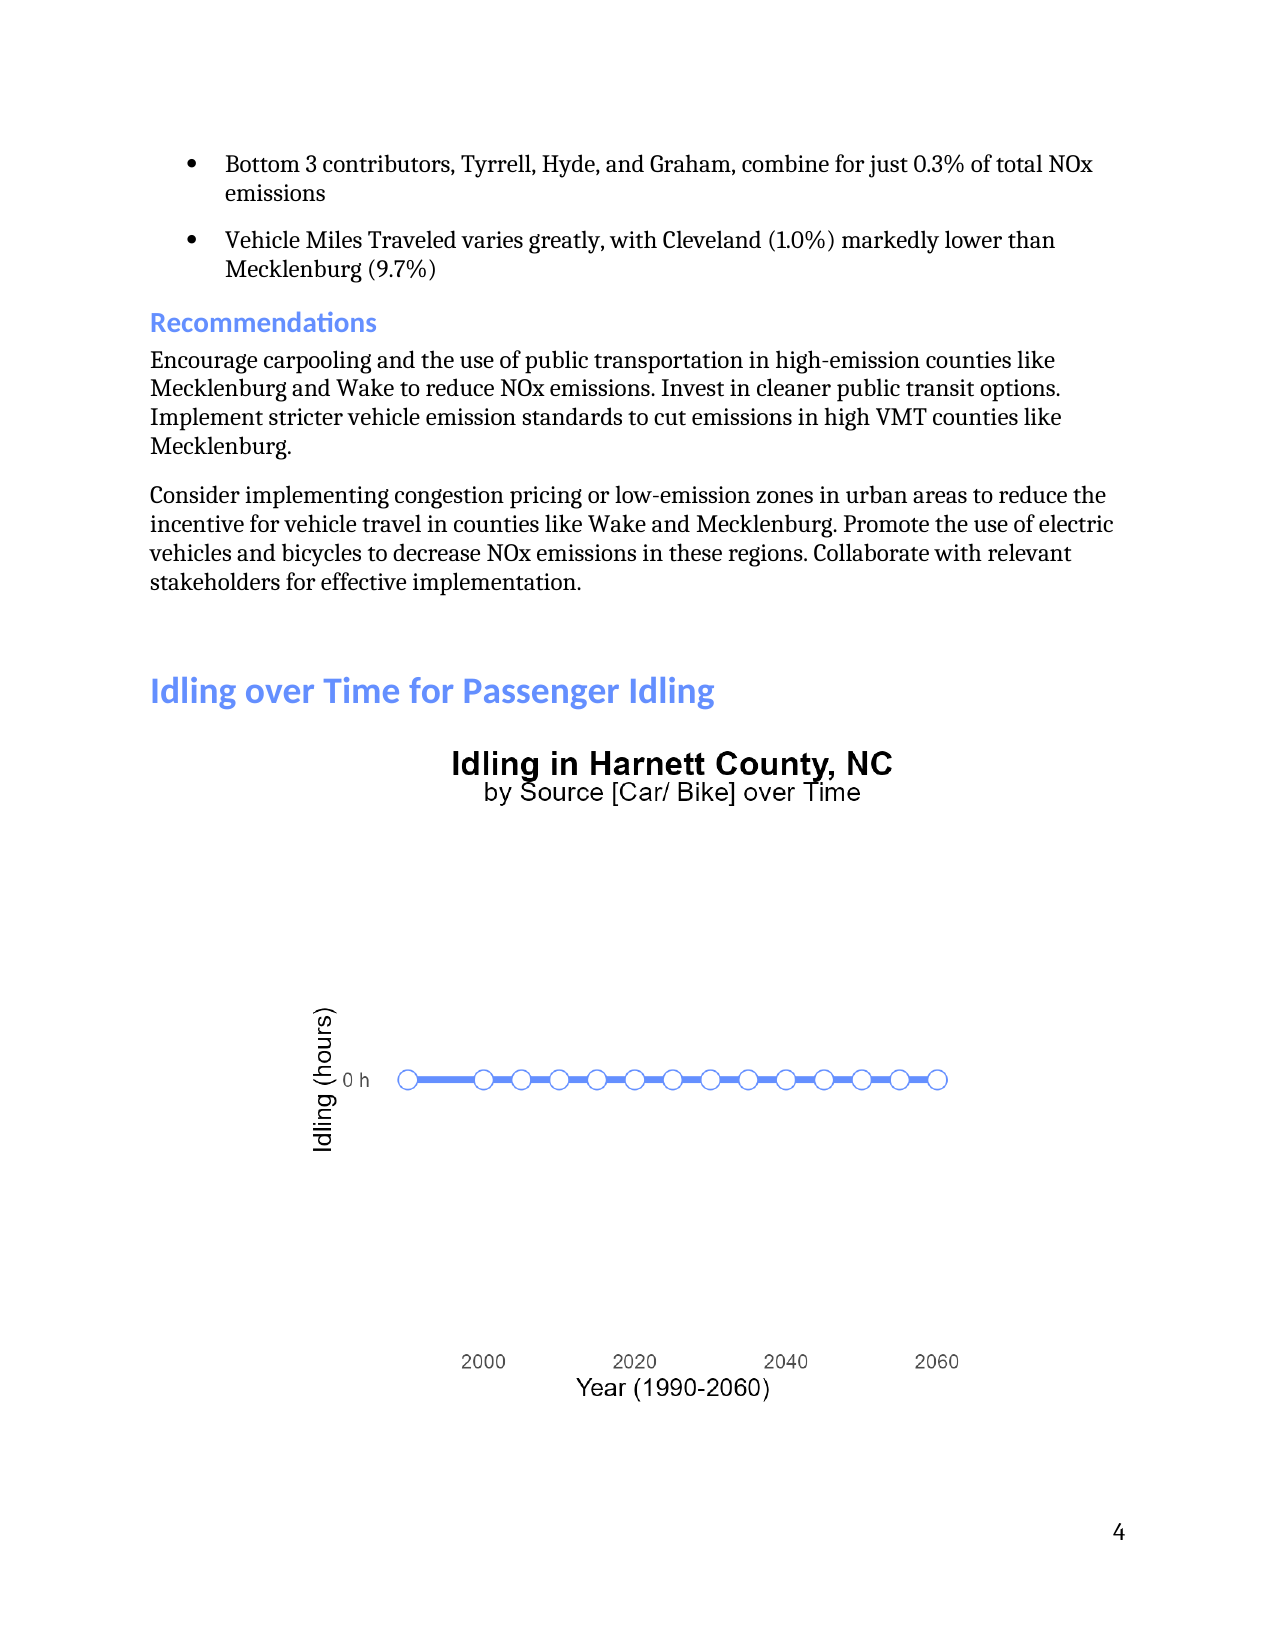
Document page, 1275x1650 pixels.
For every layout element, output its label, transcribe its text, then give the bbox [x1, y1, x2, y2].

subtitle Recommendations [150, 304, 1125, 340]
text Consider implementing congestion pricing or low-emission zones in urban areas to reduce the incentive for vehicle travel in counties like Wake and Mecklenburg. Promote the use of electric vehicles and bicycles to decrease NOx emissions in these regions. Collaborate with relevant stakeholders for effective implementation. [150, 481, 1125, 596]
subtitle Idling over Time for Passenger Idling [150, 667, 1125, 713]
text Vehicle Miles Traveled varies greatly, with Cleveland (1.0%) markedly lower than Mecklenburg (9.7%) [187, 226, 1125, 284]
text Encourage carpooling and the use of public transportation in high-emission counties like Mecklenburg and Wake to reduce NOx emissions. Invest in cleaner public transit options. Implement stricter vehicle emission standards to cut emissions in high VMT counties like Mecklenburg. [150, 346, 1125, 461]
picture [300, 738, 976, 1414]
text Bottom 3 contributors, Tyrrell, Hyde, and Graham, combine for just 0.3% of total NOx emissions [187, 150, 1125, 207]
